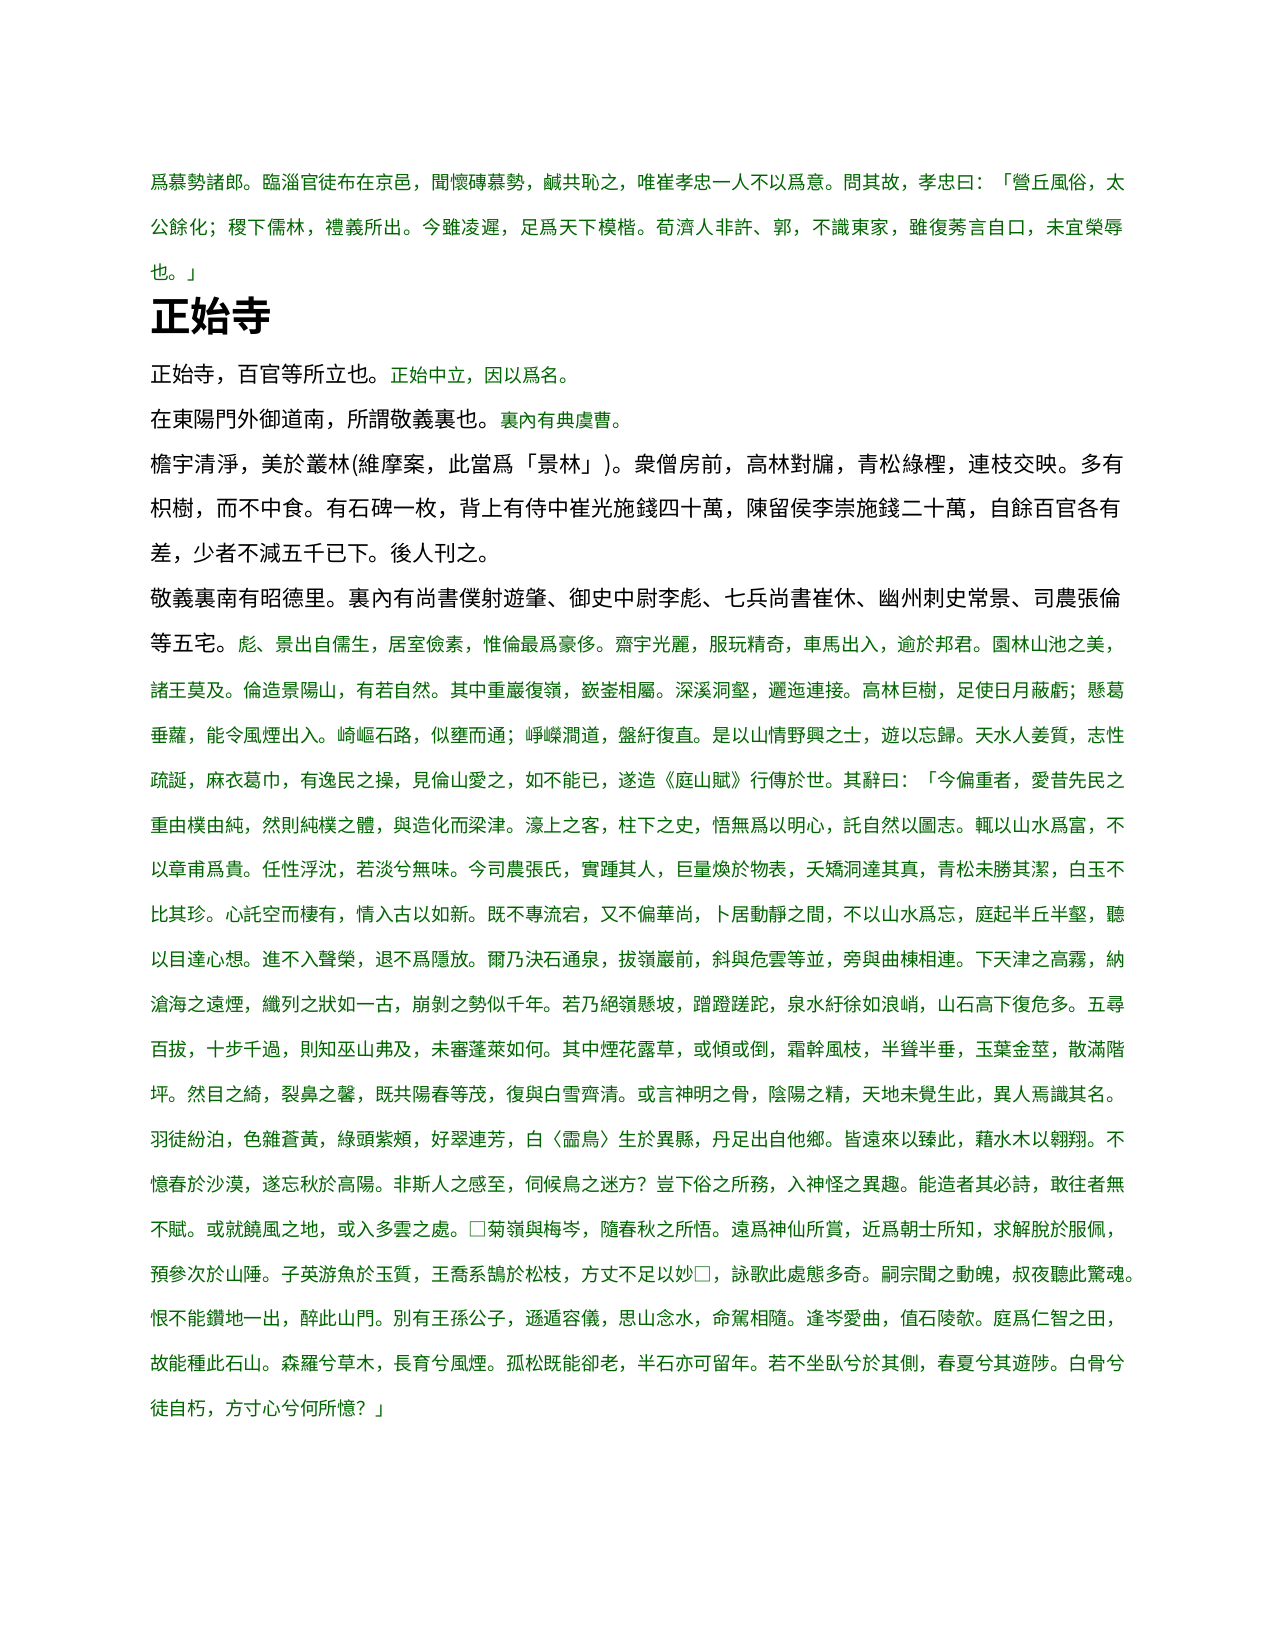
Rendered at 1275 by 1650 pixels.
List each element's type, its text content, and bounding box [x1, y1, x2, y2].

subtitle 正始寺 [150, 285, 1125, 343]
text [150, 150, 1125, 285]
text 正始寺，百官等所立也。正始中立，因以爲名。 [150, 343, 1125, 388]
text 在東陽門外御道南，所謂敬義裏也。裏內有典虞曹。 [150, 388, 1125, 433]
text 敬義裏南有昭德里。裏內有尚書僕射遊肇、御史中尉李彪、七兵尚書崔休、幽州刺史常景、司農張倫等五宅。彪、景出自儒生，居室儉素，惟倫最爲豪侈。齋宇光麗，服玩精奇，車馬出入，逾於邦君。園林山池之美，諸王莫及。倫造景陽山，有若自然。其中重巖復嶺，嶔崟相屬。深溪洞壑，邐迤連接。高林巨樹，足使日月蔽虧；懸葛垂蘿，能令風煙出入。崎嶇石路，似壅而通；崢嶸澗道，盤紆復直。是以山情野興之士，遊以忘歸。天水人姜質，志性疏誕，麻衣葛巾，有逸民之操，見倫山愛之，如不能已，遂造《庭山賦》行傳於世。其辭曰：「今偏重者，愛昔先民之重由樸由純，然則純樸之體，與造化而梁津。濠上之客，柱下之史，悟無爲以明心，託自然以圖志。輒以山水爲富，不以章甫爲貴。任性浮沈，若淡兮無味。今司農張氏，實踵其人，巨量煥於物表，夭矯洞達其真，青松未勝其潔，白玉不比其珍。心託空而棲有，情入古以如新。既不專流宕，又不偏華尚，卜居動靜之間，不以山水爲忘，庭起半丘半壑，聽以目達心想。進不入聲榮，退不爲隱放。爾乃決石通泉，拔嶺巖前，斜與危雲等並，旁與曲棟相連。下天津之高霧，納滄海之遠煙，纖列之狀如一古，崩剝之勢似千年。若乃絕嶺懸坡，蹭蹬蹉跎，泉水紆徐如浪峭，山石高下復危多。五尋百拔，十步千過，則知巫山弗及，未審蓬萊如何。其中煙花露草，或傾或倒，霜幹風枝，半聳半垂，玉葉金莖，散滿階坪。然目之綺，裂鼻之馨，既共陽春等茂，復與白雪齊清。或言神明之骨，陰陽之精，天地未覺生此，異人焉識其名。羽徒紛泊，色雜蒼黃，綠頭紫頰，好翠連芳，白〈霝鳥〉生於異縣，丹足出自他鄉。皆遠來以臻此，藉水木以翱翔。不憶春於沙漠，遂忘秋於高陽。非斯人之感至，伺候鳥之迷方？豈下俗之所務，入神怪之異趣。能造者其必詩，敢往者無不賦。或就饒風之地，或入多雲之處。□菊嶺與梅岑，隨春秋之所悟。遠爲神仙所賞，近爲朝士所知，求解脫於服佩，預參次於山陲。子英游魚於玉質，王喬系鵠於松枝，方丈不足以妙□，詠歌此處態多奇。嗣宗聞之動魄，叔夜聽此驚魂。恨不能鑽地一出，醉此山門。別有王孫公子，遜遁容儀，思山念水，命駕相隨。逢岑愛曲，值石陵欹。庭爲仁智之田，故能種此石山。森羅兮草木，長育兮風煙。孤松既能卻老，半石亦可留年。若不坐臥兮於其側，春夏兮其遊陟。白骨兮徒自朽，方寸心兮何所憶？」 [150, 568, 1125, 1421]
text 檐宇清淨，美於叢林(維摩案，此當爲「景林」)。衆僧房前，高林對牖，青松綠檉，連枝交映。多有枳樹，而不中食。有石碑一枚，背上有侍中崔光施錢四十萬，陳留侯李崇施錢二十萬，自餘百官各有差，少者不減五千已下。後人刊之。 [150, 433, 1125, 568]
